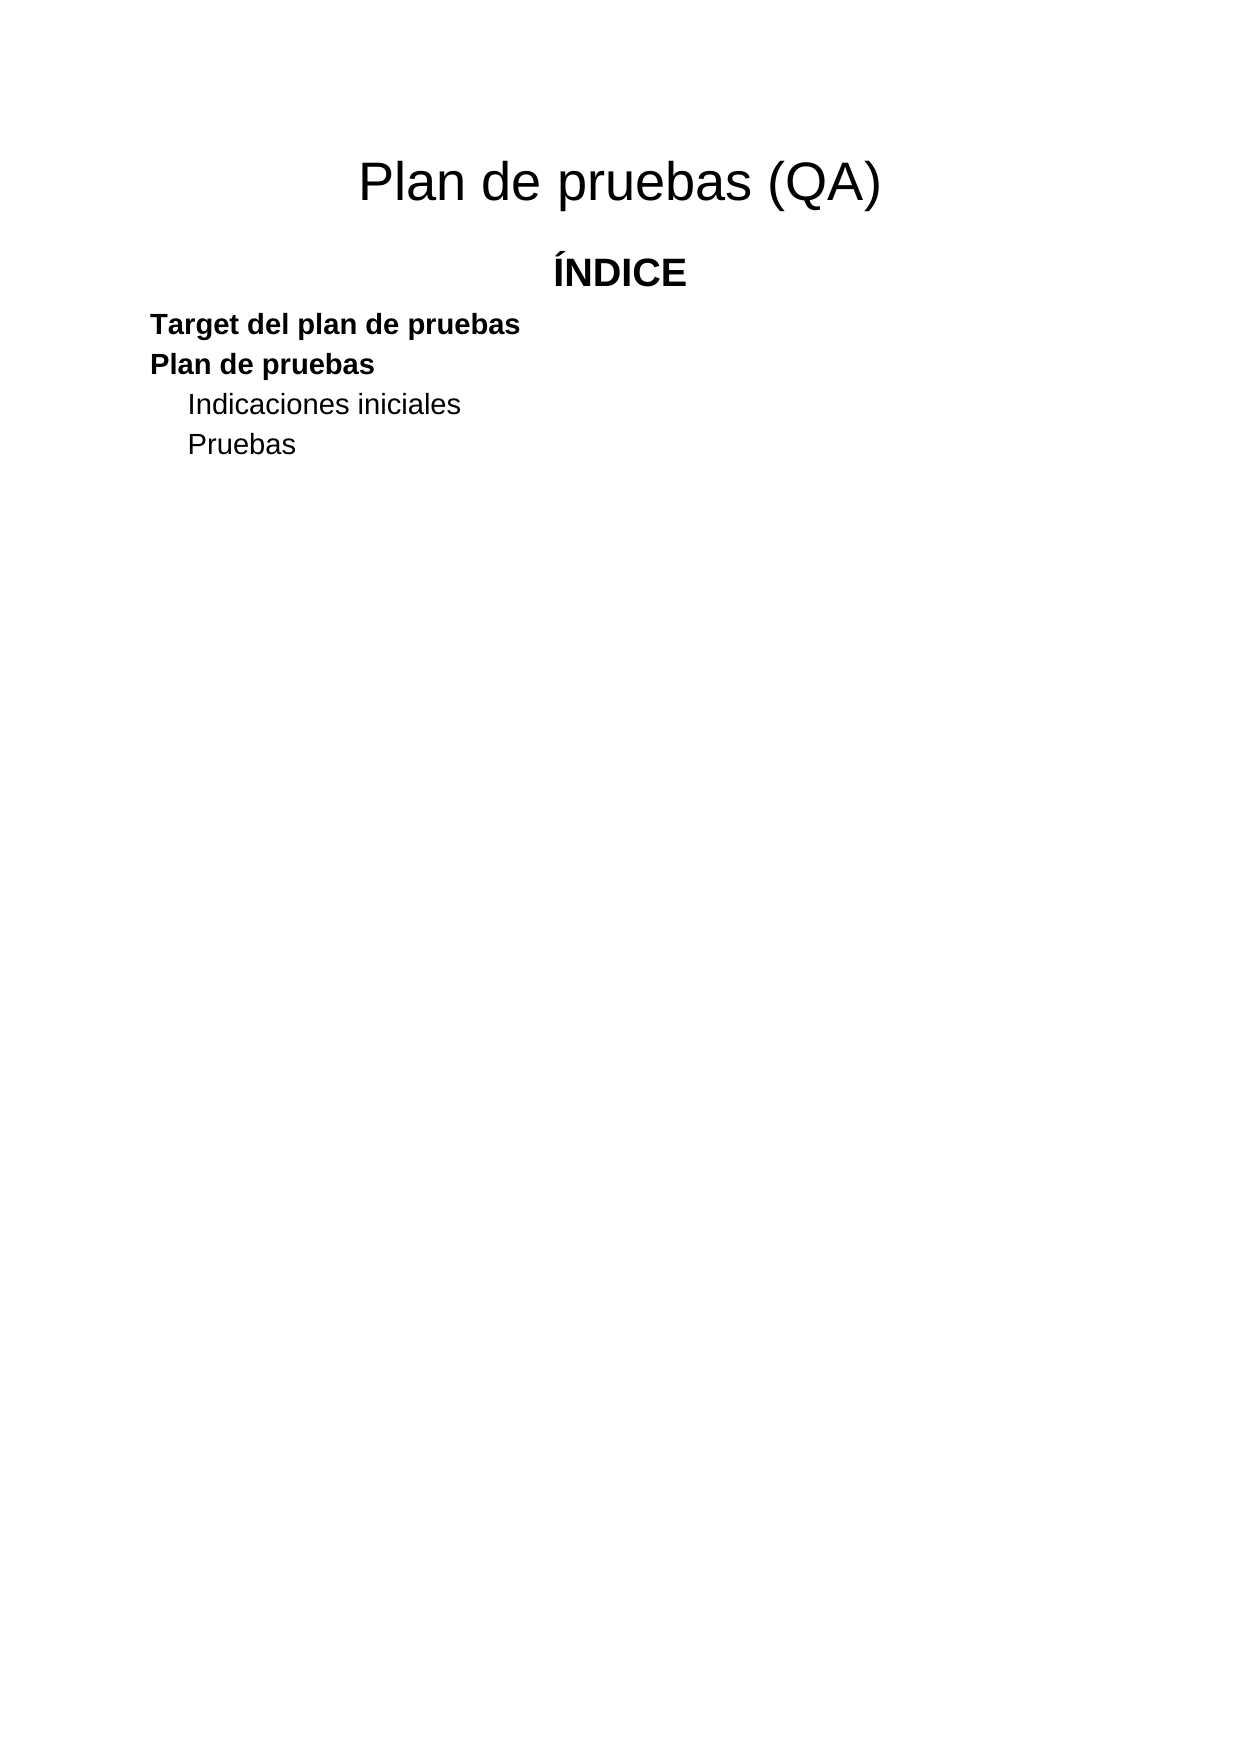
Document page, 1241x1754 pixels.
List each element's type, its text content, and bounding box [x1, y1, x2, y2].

text ÍNDICE [150, 249, 1090, 294]
title Plan de pruebas (QA) [150, 150, 1090, 212]
